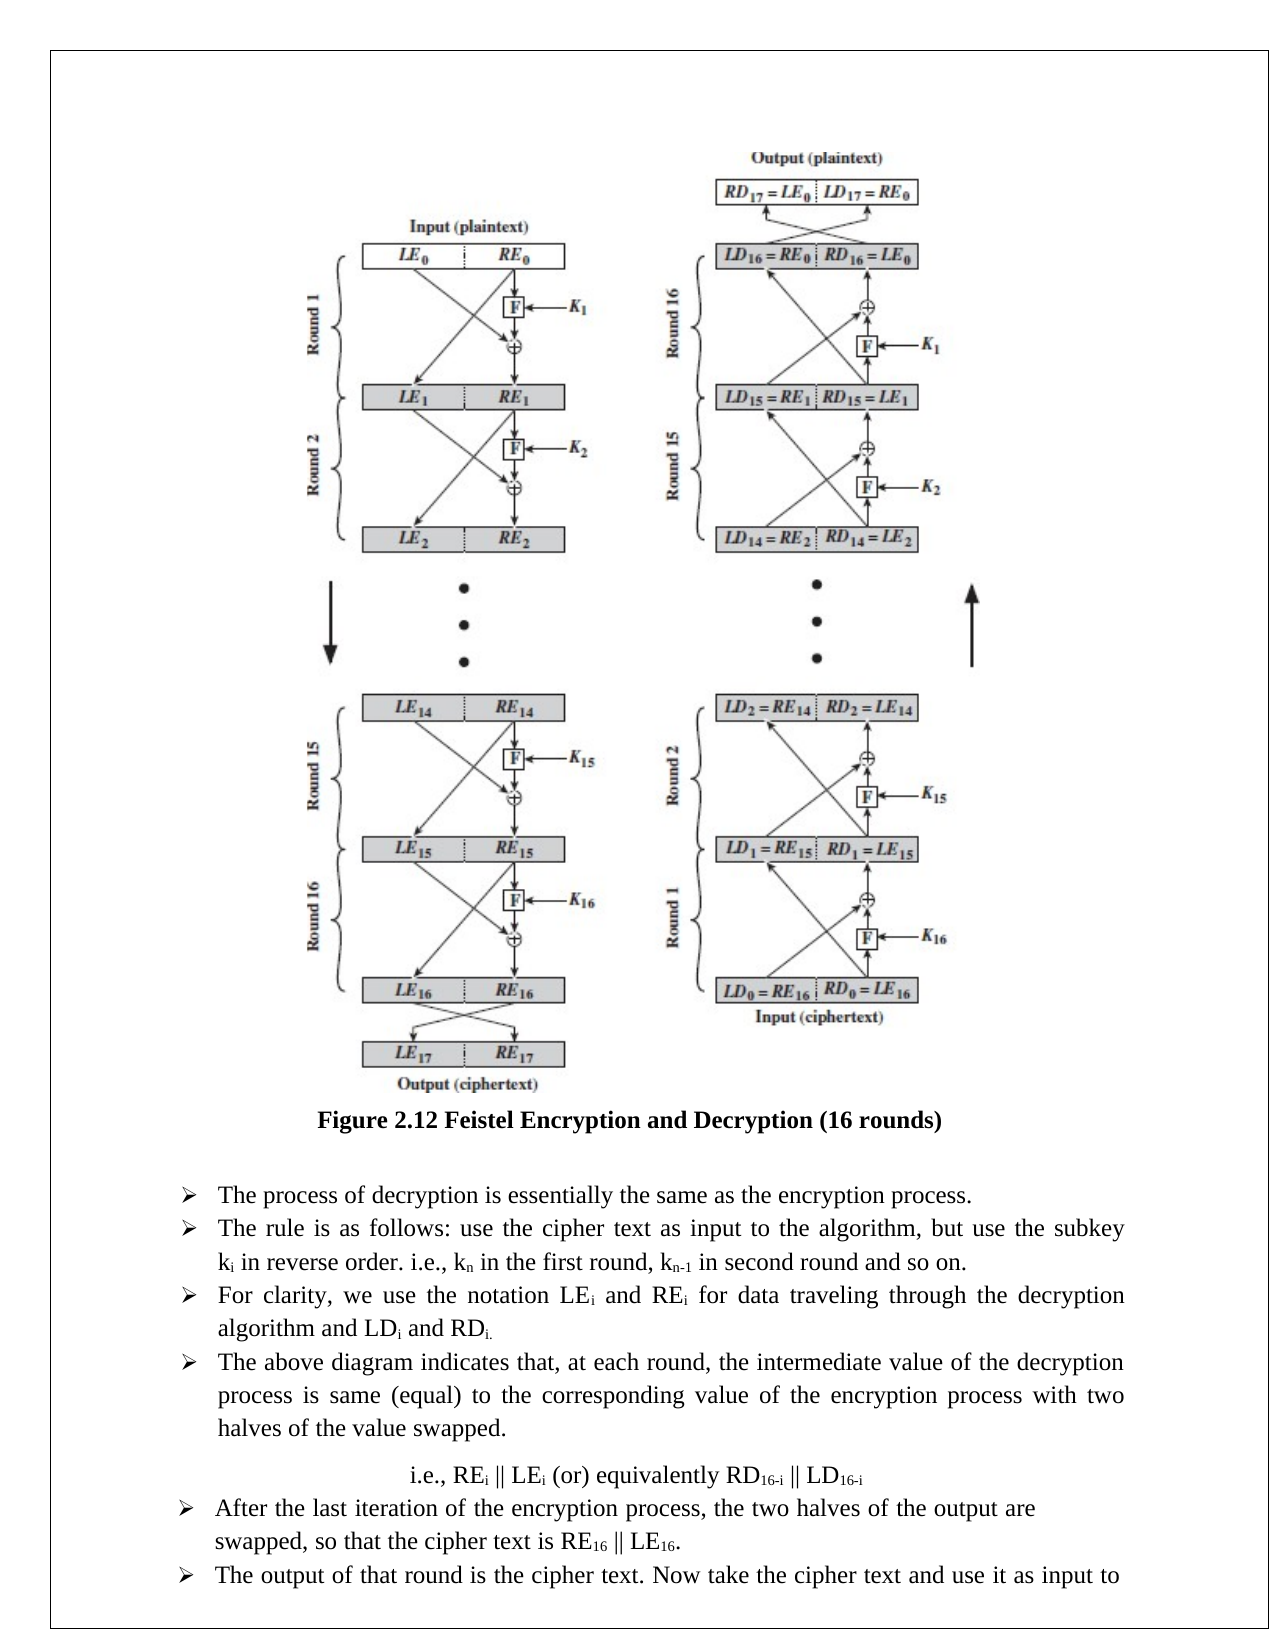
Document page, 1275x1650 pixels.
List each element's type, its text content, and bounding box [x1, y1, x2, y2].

list The above diagram indicates that, at each round, the intermediate value of the decryption process is same (equal) to the corresponding value of the encryption process with two halves of the value swapped. [180, 1347, 1125, 1442]
text i.e., REi || LEi (or) equivalently RD16-i || LD16-i [409, 1460, 1268, 1489]
list The process of decryption is essentially the same as the encryption process. [180, 1180, 1268, 1209]
list For clarity, we use the notation LEi and REi for data traveling through the decryption algorithm and LDi and RDi. [180, 1280, 1125, 1342]
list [177, 1560, 1125, 1588]
subtitle Figure 2.12 Feistel Encryption and Decryption (16 rounds) [317, 1105, 1268, 1134]
list After the last iteration of the encryption process, the two halves of the output are swapped, so that the cipher text is RE16 || LE16. [177, 1493, 1125, 1555]
picture [306, 152, 980, 1093]
list The rule is as follows: use the cipher text as input to the algorithm, but use the subkey ki in reverse order. i.e., kn in the first round, kn-1 in second round and so on. [180, 1213, 1126, 1276]
